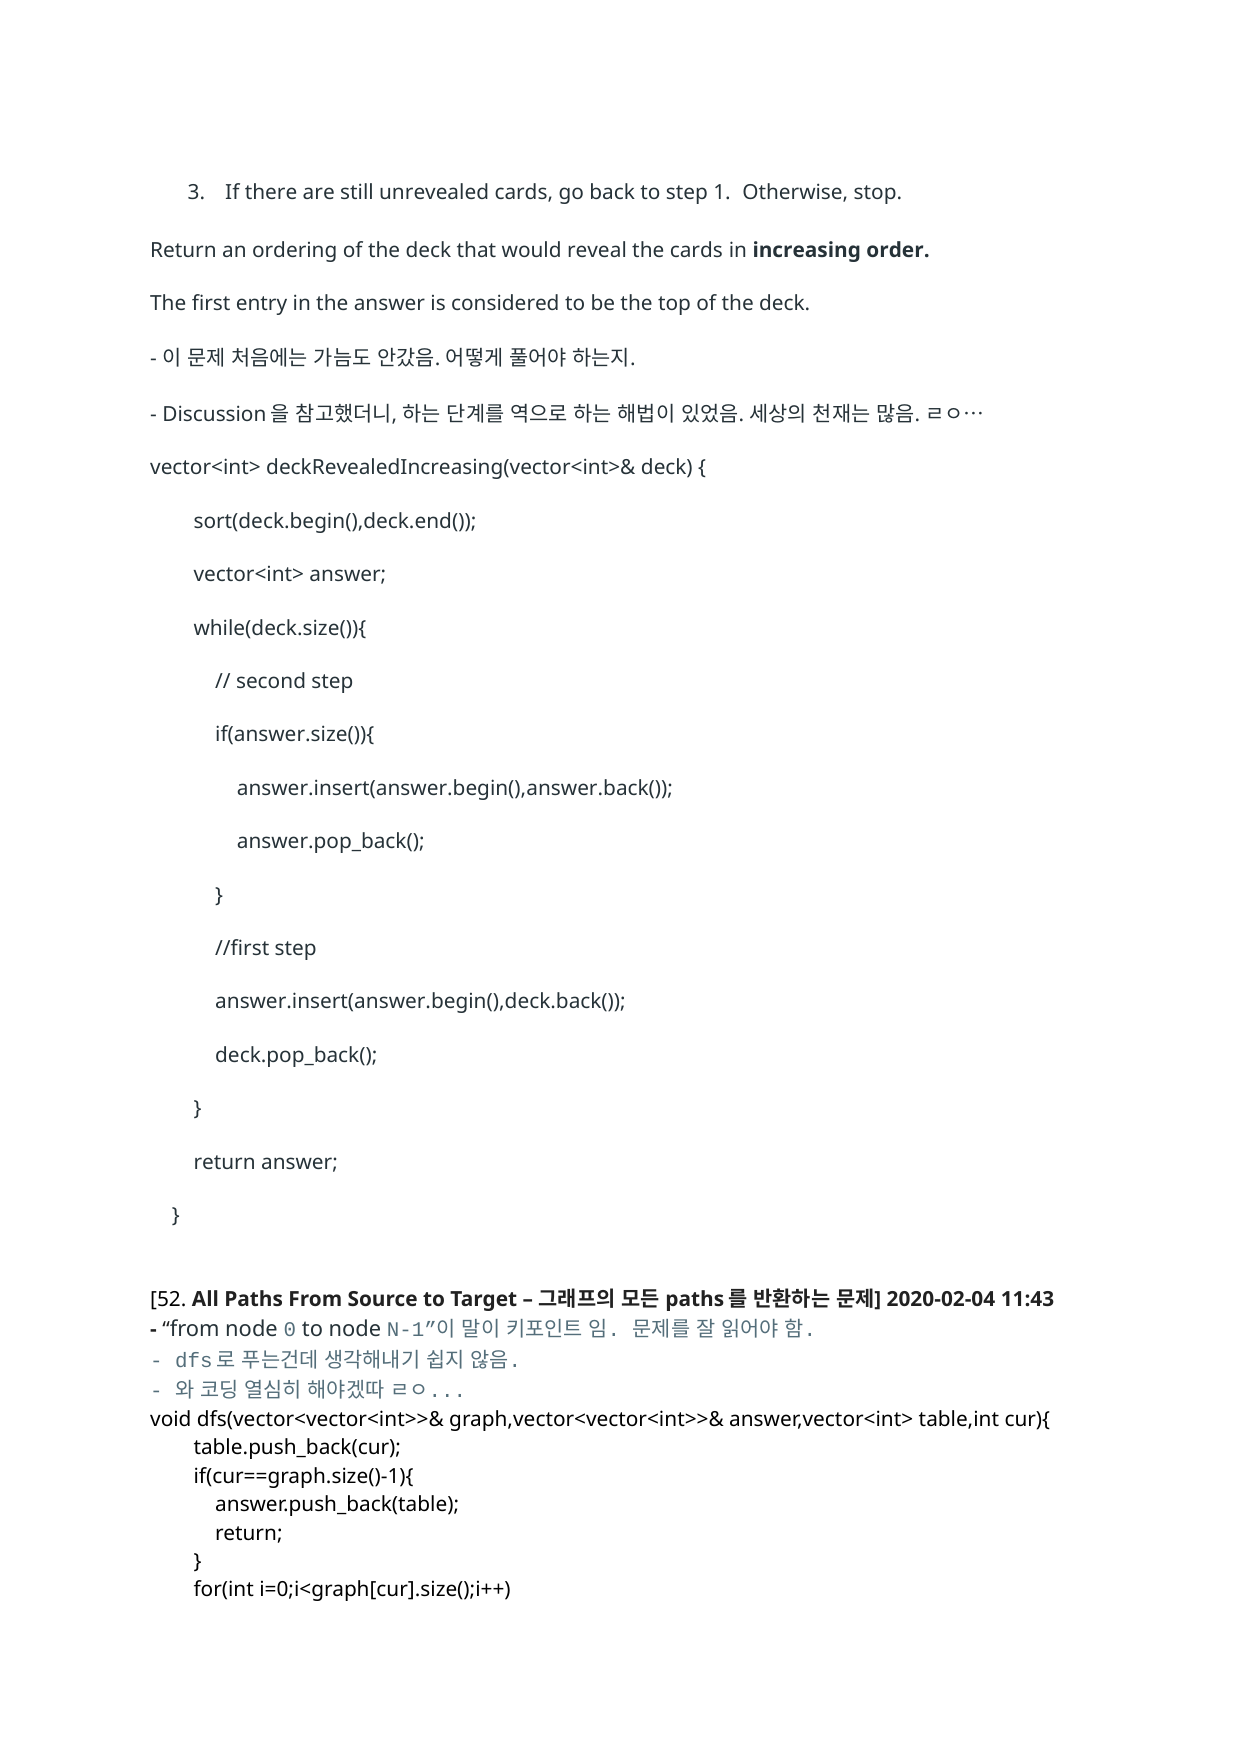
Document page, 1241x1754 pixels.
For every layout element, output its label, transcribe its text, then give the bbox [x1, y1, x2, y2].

text - 와 코딩 열심히 해야겠따 ㄹㅇ... [150, 1373, 1090, 1404]
text answer.push_back(table); [150, 1489, 1090, 1518]
text table.push_back(cur); [150, 1432, 1090, 1461]
text } [150, 1093, 1090, 1122]
text answer.pop_back(); [150, 826, 1090, 855]
text answer.insert(answer.begin(),deck.back()); [150, 987, 1090, 1015]
text deck.pop_back(); [150, 1040, 1090, 1068]
text - Discussion을 참고했더니, 하는 단계를 역으로 하는 해법이 있었음. 세상의 천재는 많음. ㄹㅇ… [150, 397, 1090, 427]
text sort(deck.begin(),deck.end()); [150, 506, 1090, 534]
text [52. All Paths From Source to Target – 그래프의 모든 paths를 반환하는 문제] 2020-02-04 11:43 [874, 1282, 1090, 1313]
text Return an ordering of the deck that would reveal the cards in increasing order. [150, 235, 1090, 263]
text The first entry in the answer is considered to be the top of the deck. [150, 288, 1090, 317]
text if(answer.size()){ [150, 719, 1090, 748]
text [52. All Paths From Source to Target – 그래프의 모든 paths를 반환하는 문제] 2020-02-04 11:43 [150, 1282, 665, 1313]
text vector<int> deckRevealedIncreasing(vector<int>& deck) { [150, 452, 1090, 481]
text while(deck.size()){ [150, 613, 1090, 641]
list If there are still unrevealed cards, go back to step 1. Otherwise, stop. [187, 177, 1090, 206]
text } [150, 1200, 1090, 1229]
text return; [150, 1518, 1090, 1546]
text if(cur==graph.size()-1){ [150, 1461, 1090, 1489]
text // second step [150, 666, 1090, 694]
text - “from node 0 to node N-1”이 말이 키포인트 임. 문제를 잘 읽어야 함. [150, 1313, 1090, 1343]
text - dfs로 푸는건데 생각해내기 쉽지 않음. [150, 1343, 1090, 1373]
text void dfs(vector<vector<int>>& graph,vector<vector<int>>& answer,vector<int> table,int cur){ [150, 1404, 1090, 1432]
text return answer; [150, 1147, 1090, 1175]
text vector<int> answer; [150, 559, 1090, 588]
text } [150, 1546, 1090, 1574]
text answer.insert(answer.begin(),answer.back()); [150, 773, 1090, 801]
text - 이 문제 처음에는 가늠도 안갔음. 어떻게 풀어야 하는지. [150, 342, 1090, 372]
text for(int i=0;i<graph[cur].size();i++) [150, 1574, 1090, 1603]
text //first step [150, 933, 1090, 962]
text } [150, 880, 1090, 908]
